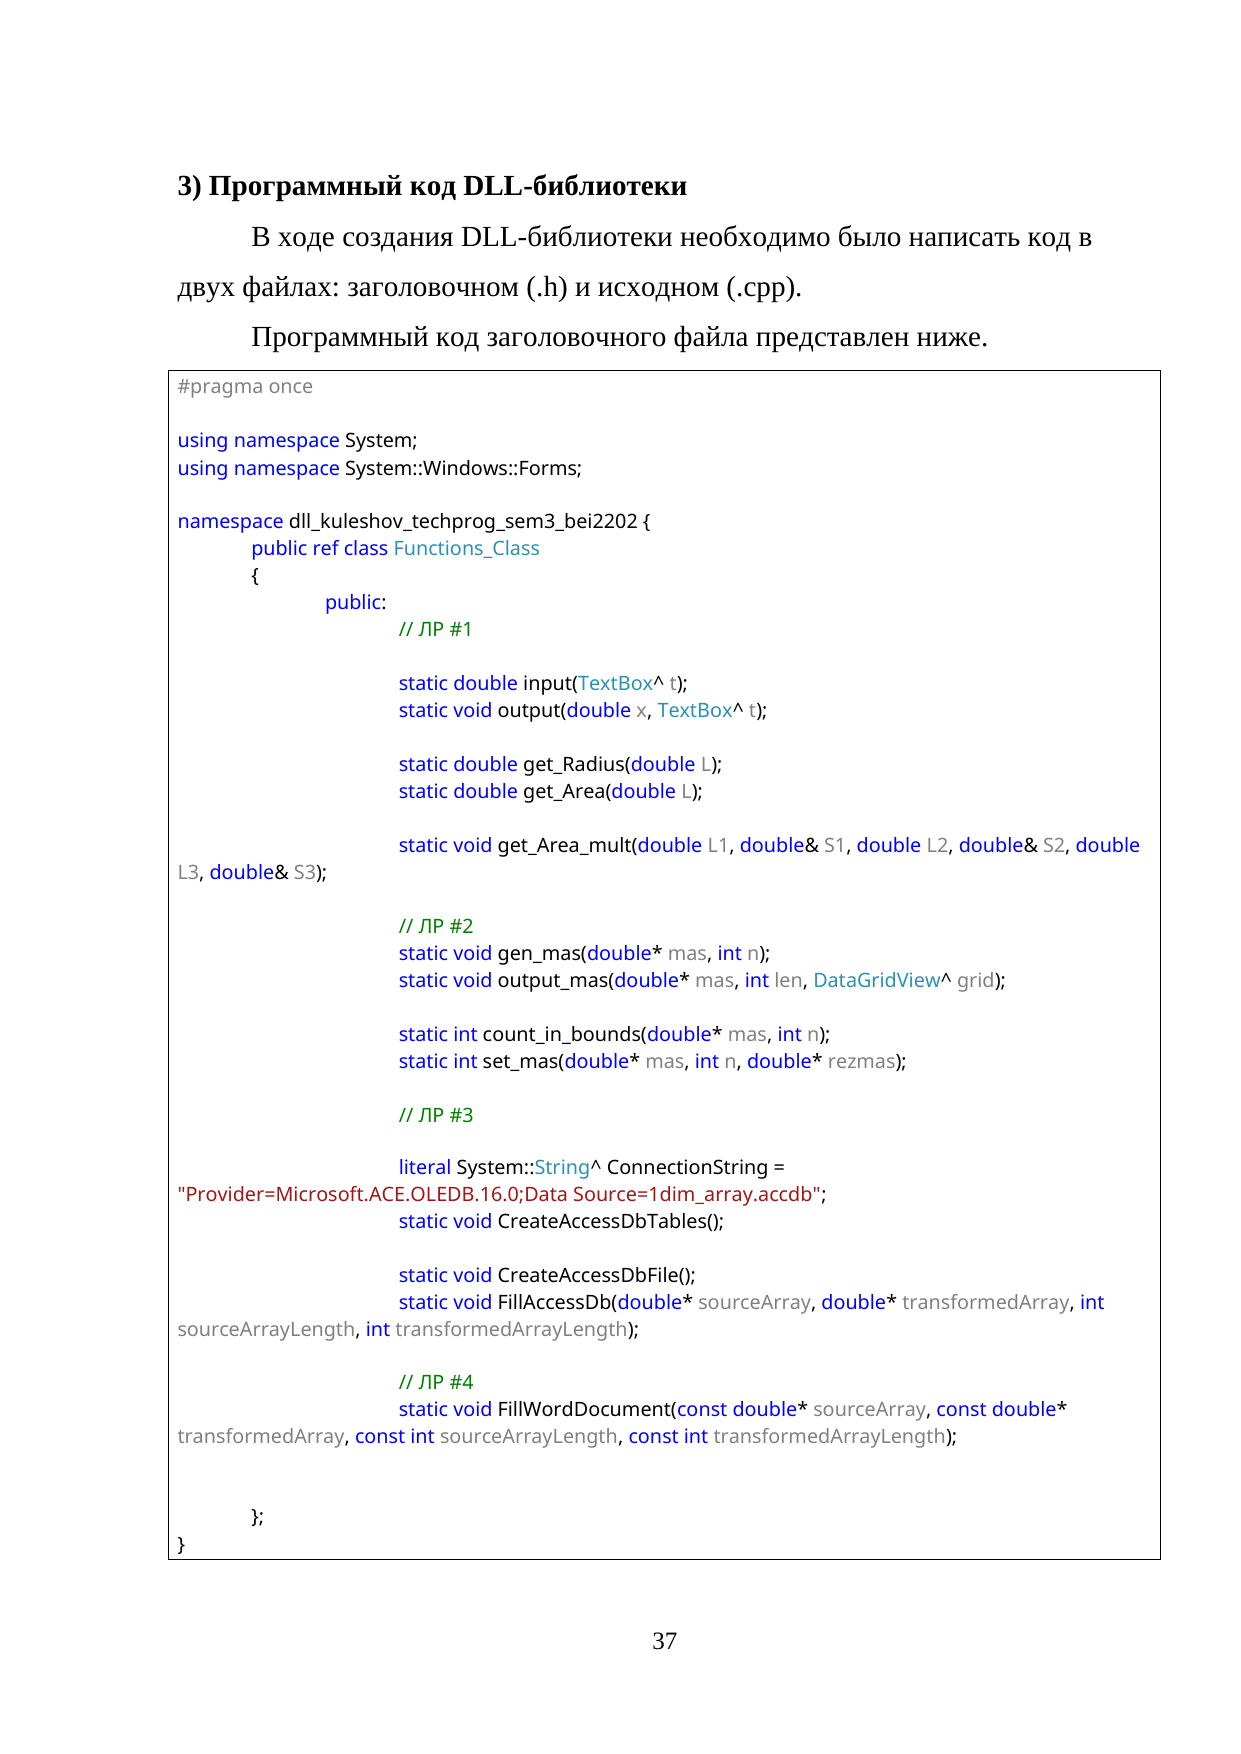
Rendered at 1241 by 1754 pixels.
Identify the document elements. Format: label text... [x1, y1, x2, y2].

text { [177, 562, 1152, 589]
text // ЛР #2 [177, 912, 1152, 939]
text using namespace System; [177, 427, 1152, 454]
text static double get_Area(double L); [177, 777, 1152, 804]
text В ходе создания DLL-библиотеки необходимо было написать код в двух файлах: заголовочном (.h) и исходном (.cpp). [177, 219, 1152, 303]
text 3) Программный код DLL-библиотеки [177, 168, 1152, 202]
text static int set_mas(double* mas, int n, double* rezmas); [177, 1047, 1152, 1074]
text static void CreateAccessDbFile(); [177, 1262, 1152, 1288]
text } [169, 1527, 1160, 1559]
text public: [177, 589, 1152, 616]
text static void get_Area_mult(double L1, double& S1, double L2, double& S2, double L3, double& S3); [177, 831, 1152, 885]
text static void FillAccessDb(double* sourceArray, double* transformedArray, int sourceArrayLength, int transformedArrayLength); [177, 1288, 1152, 1342]
text namespace dll_kuleshov_techprog_sem3_bei2202 { [177, 508, 1152, 535]
text static void FillWordDocument(const double* sourceArray, const double* transformedArray, const int sourceArrayLength, const int transformedArrayLength); [177, 1395, 1152, 1449]
text // ЛР #3 [177, 1101, 1152, 1128]
text using namespace System::Windows::Forms; [177, 454, 1152, 481]
text static void gen_mas(double* mas, int n); [177, 939, 1152, 966]
text static void CreateAccessDbTables(); [177, 1208, 1152, 1234]
text // ЛР #1 [177, 616, 1152, 643]
text public ref class Functions_Class [177, 535, 1152, 562]
text static double input(TextBox^ t); [177, 669, 1152, 697]
text static int count_in_bounds(double* mas, int n); [177, 1020, 1152, 1047]
text Программный код заголовочного файла представлен ниже. [177, 319, 1152, 353]
text }; [177, 1503, 1152, 1527]
text static void output_mas(double* mas, int len, DataGridView^ grid); [177, 966, 1152, 993]
text static double get_Radius(double L); [177, 751, 1152, 777]
text literal System::String^ ConnectionString = "Provider=Microsoft.ACE.OLEDB.16.0;Data Source=1dim_array.accdb"; [177, 1154, 1152, 1208]
text #pragma once [169, 371, 1160, 400]
text // ЛР #4 [177, 1368, 1152, 1395]
text static void output(double x, TextBox^ t); [177, 697, 1152, 723]
